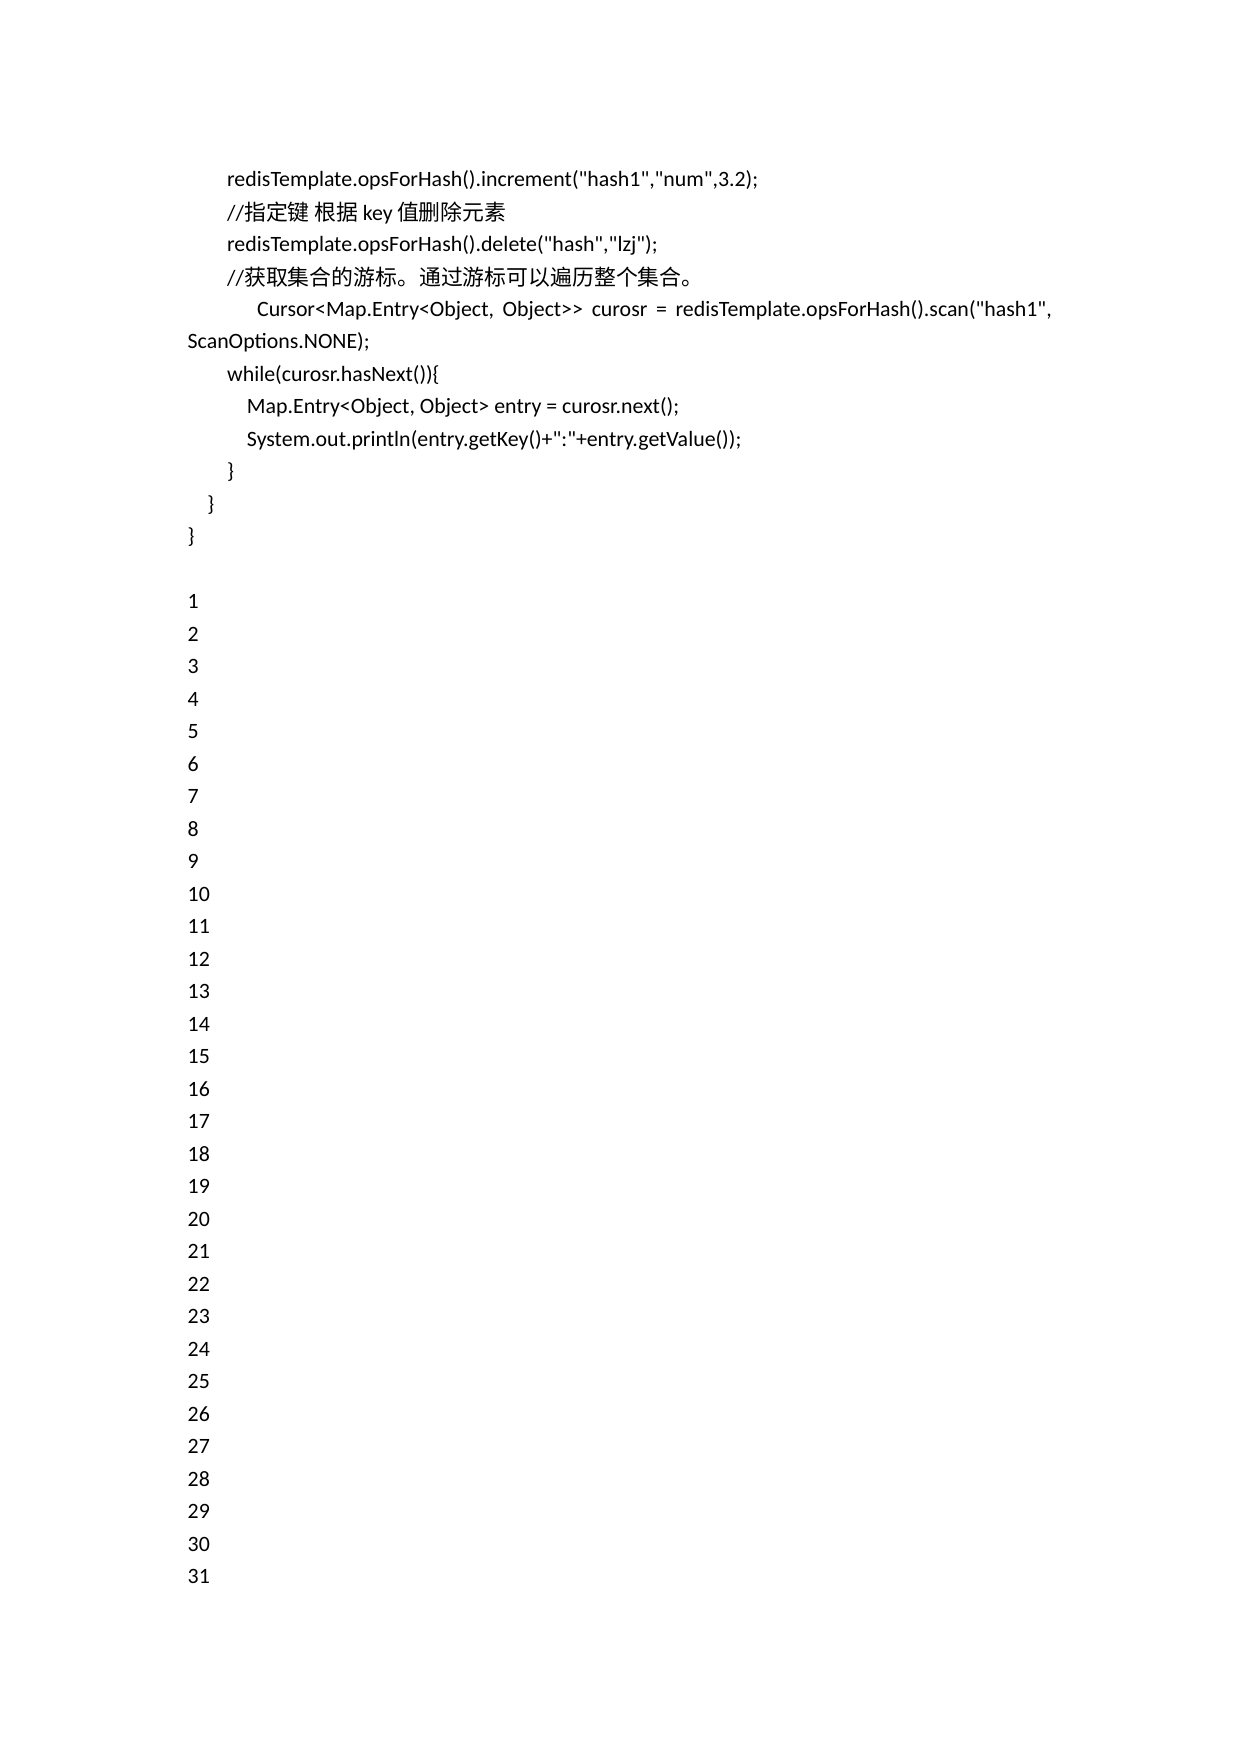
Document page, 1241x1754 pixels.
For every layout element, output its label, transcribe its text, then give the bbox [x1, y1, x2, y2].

text 13 [187, 974, 1053, 1007]
text 19 [187, 1169, 1053, 1202]
text 20 [187, 1202, 1053, 1234]
text 21 [187, 1234, 1053, 1267]
text 31 [187, 1559, 1053, 1592]
text 12 [187, 942, 1053, 974]
text 25 [187, 1364, 1053, 1397]
text 18 [187, 1137, 1053, 1169]
text 2 [187, 617, 1053, 649]
text 29 [187, 1494, 1053, 1527]
text 6 [187, 747, 1053, 779]
text redisTemplate.opsForHash().delete("hash","lzj"); [187, 227, 1053, 259]
text } [187, 487, 1053, 519]
text } [187, 454, 1053, 487]
text redisTemplate.opsForHash().increment("hash1","num",3.2); [187, 162, 1053, 194]
text 30 [187, 1527, 1053, 1559]
text 5 [187, 714, 1053, 747]
text 22 [187, 1267, 1053, 1299]
text Cursor<Map.Entry<Object, Object>> curosr = redisTemplate.opsForHash().scan("hash1", ScanOptions.NONE); [187, 292, 1053, 357]
text 15 [187, 1039, 1053, 1072]
text 28 [187, 1462, 1053, 1494]
text 3 [187, 649, 1053, 682]
text 10 [187, 877, 1053, 909]
text 24 [187, 1332, 1053, 1364]
text 23 [187, 1299, 1053, 1332]
text 4 [187, 682, 1053, 714]
text while(curosr.hasNext()){ [187, 357, 1053, 389]
text 1 [187, 584, 1053, 617]
text 14 [187, 1007, 1053, 1039]
text 16 [187, 1072, 1053, 1104]
text 27 [187, 1429, 1053, 1462]
text 26 [187, 1397, 1053, 1429]
text 9 [187, 844, 1053, 877]
text //获取集合的游标。通过游标可以遍历整个集合。 [187, 259, 1053, 292]
text 17 [187, 1104, 1053, 1137]
text 7 [187, 779, 1053, 812]
text 8 [187, 812, 1053, 844]
text //指定键 根据key值删除元素 [187, 194, 1053, 227]
text 11 [187, 909, 1053, 942]
text Map.Entry<Object, Object> entry = curosr.next(); [187, 389, 1053, 422]
text System.out.println(entry.getKey()+":"+entry.getValue()); [187, 422, 1053, 454]
text } [187, 519, 1053, 552]
